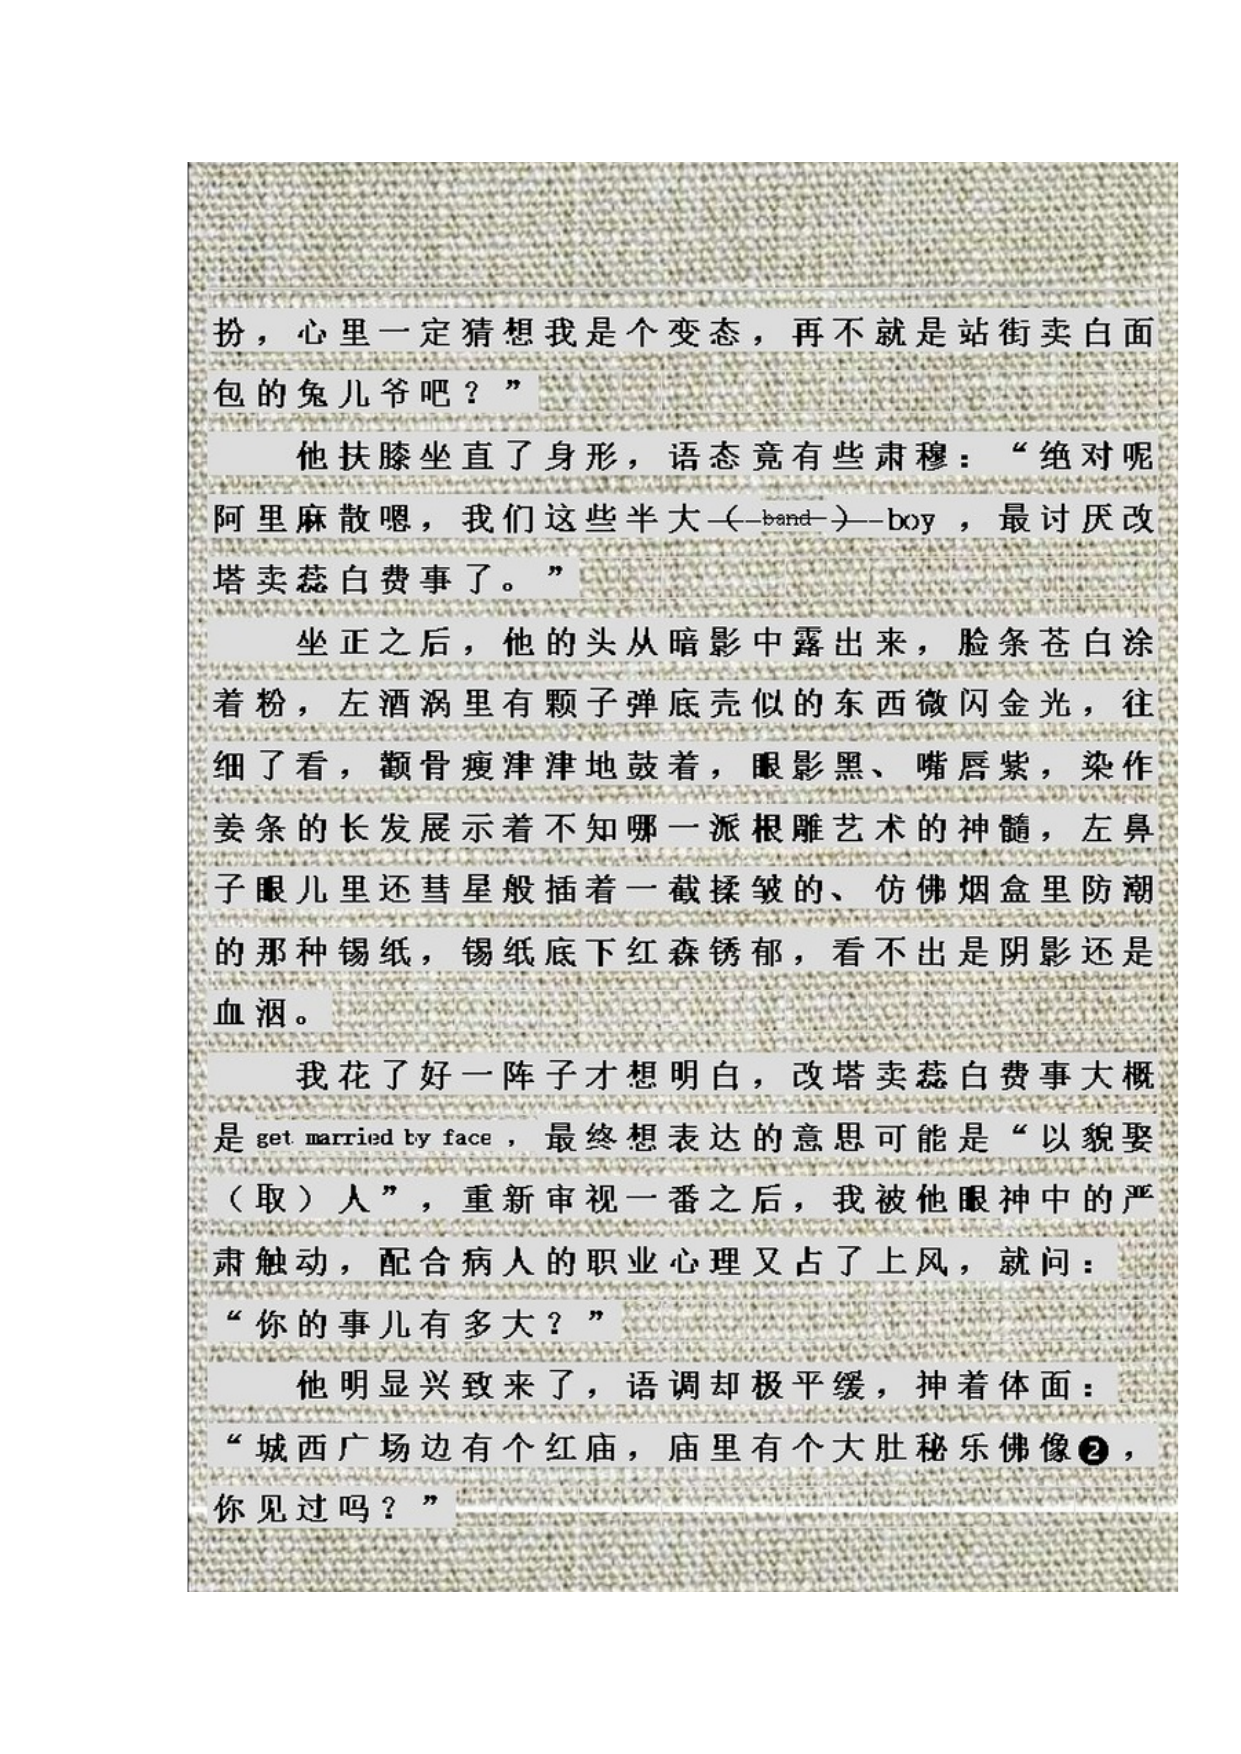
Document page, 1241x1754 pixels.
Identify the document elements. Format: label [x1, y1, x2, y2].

picture [187, 162, 1179, 1592]
